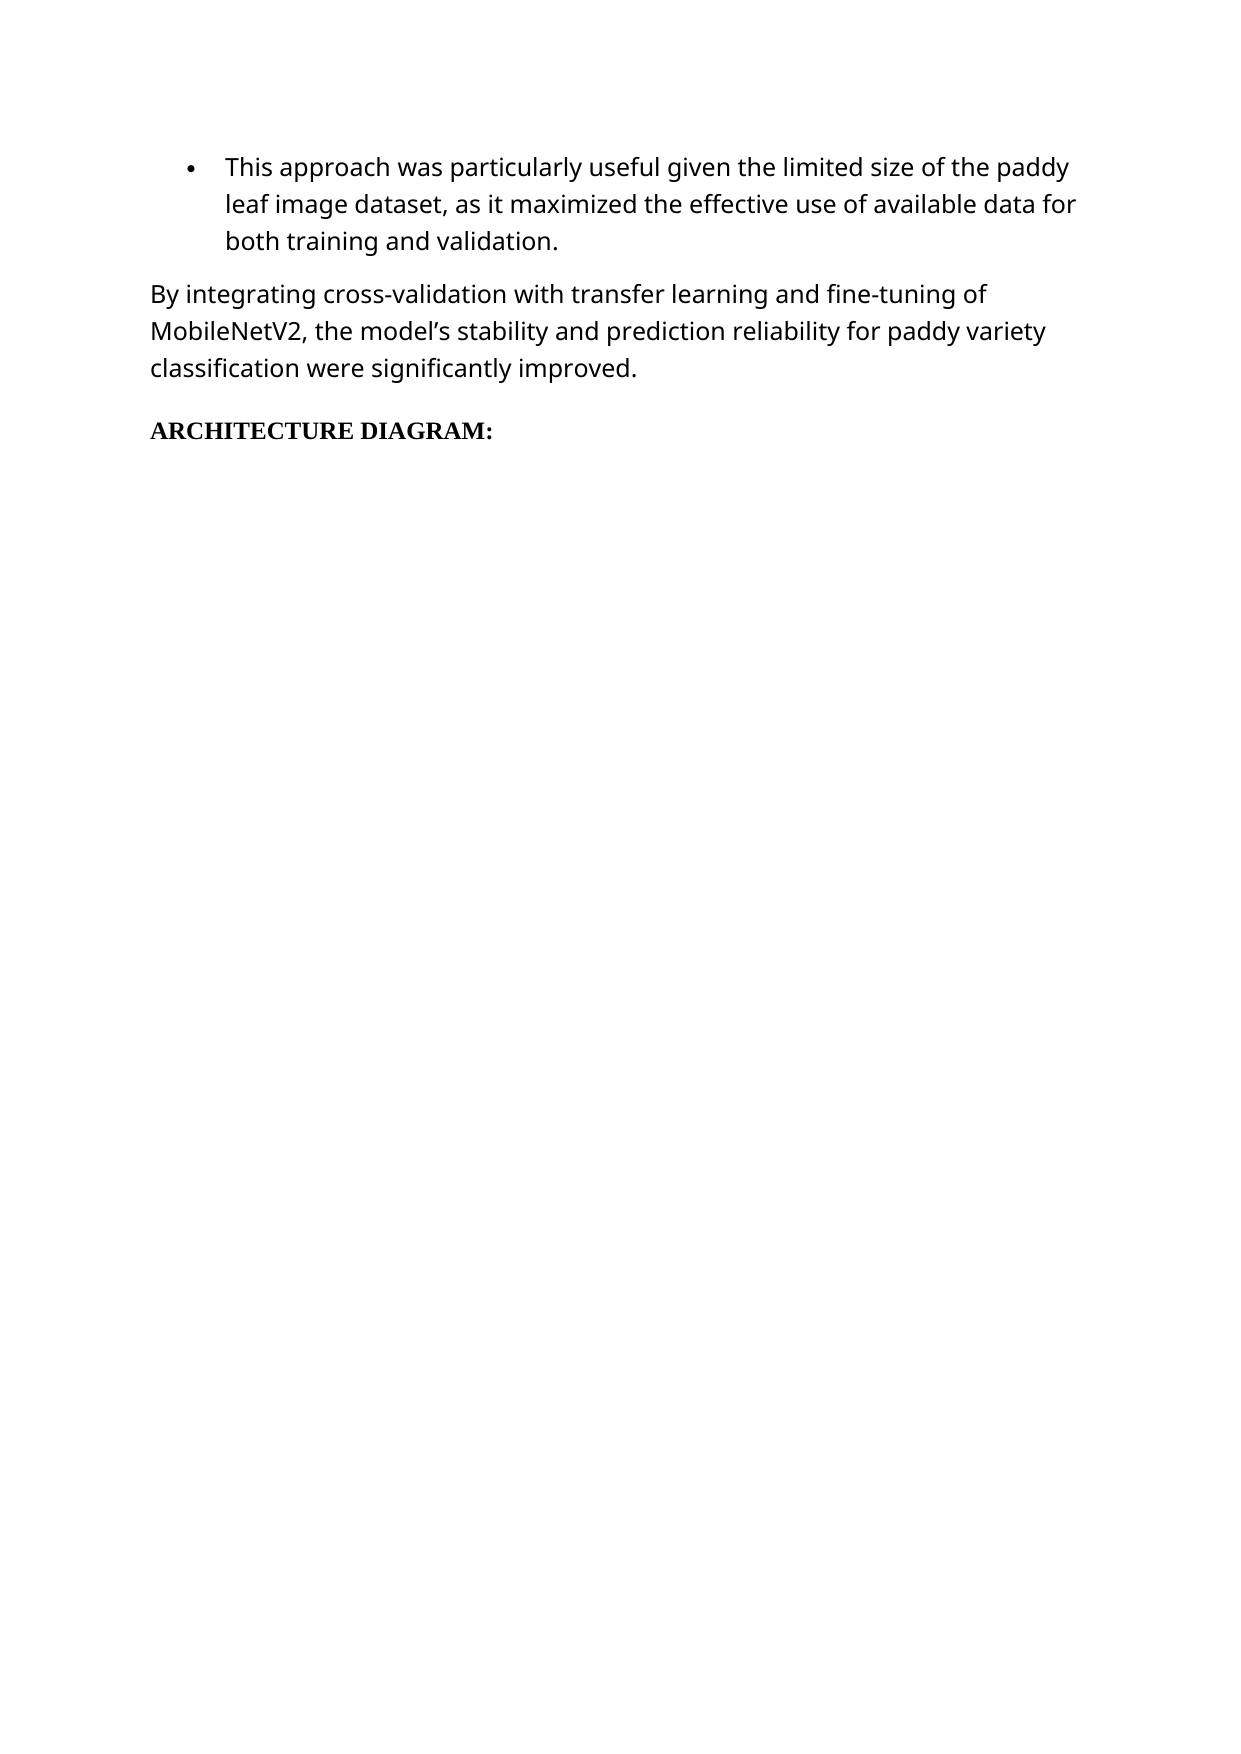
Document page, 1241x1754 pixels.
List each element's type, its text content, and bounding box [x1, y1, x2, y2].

text By integrating cross-validation with transfer learning and fine-tuning of MobileNetV2, the model’s stability and prediction reliability for paddy variety classification were significantly improved. [150, 277, 1090, 384]
list This approach was particularly useful given the limited size of the paddy leaf image dataset, as it maximized the effective use of available data for both training and validation. [187, 150, 1090, 258]
text ARCHITECTURE DIAGRAM: [150, 416, 1090, 445]
